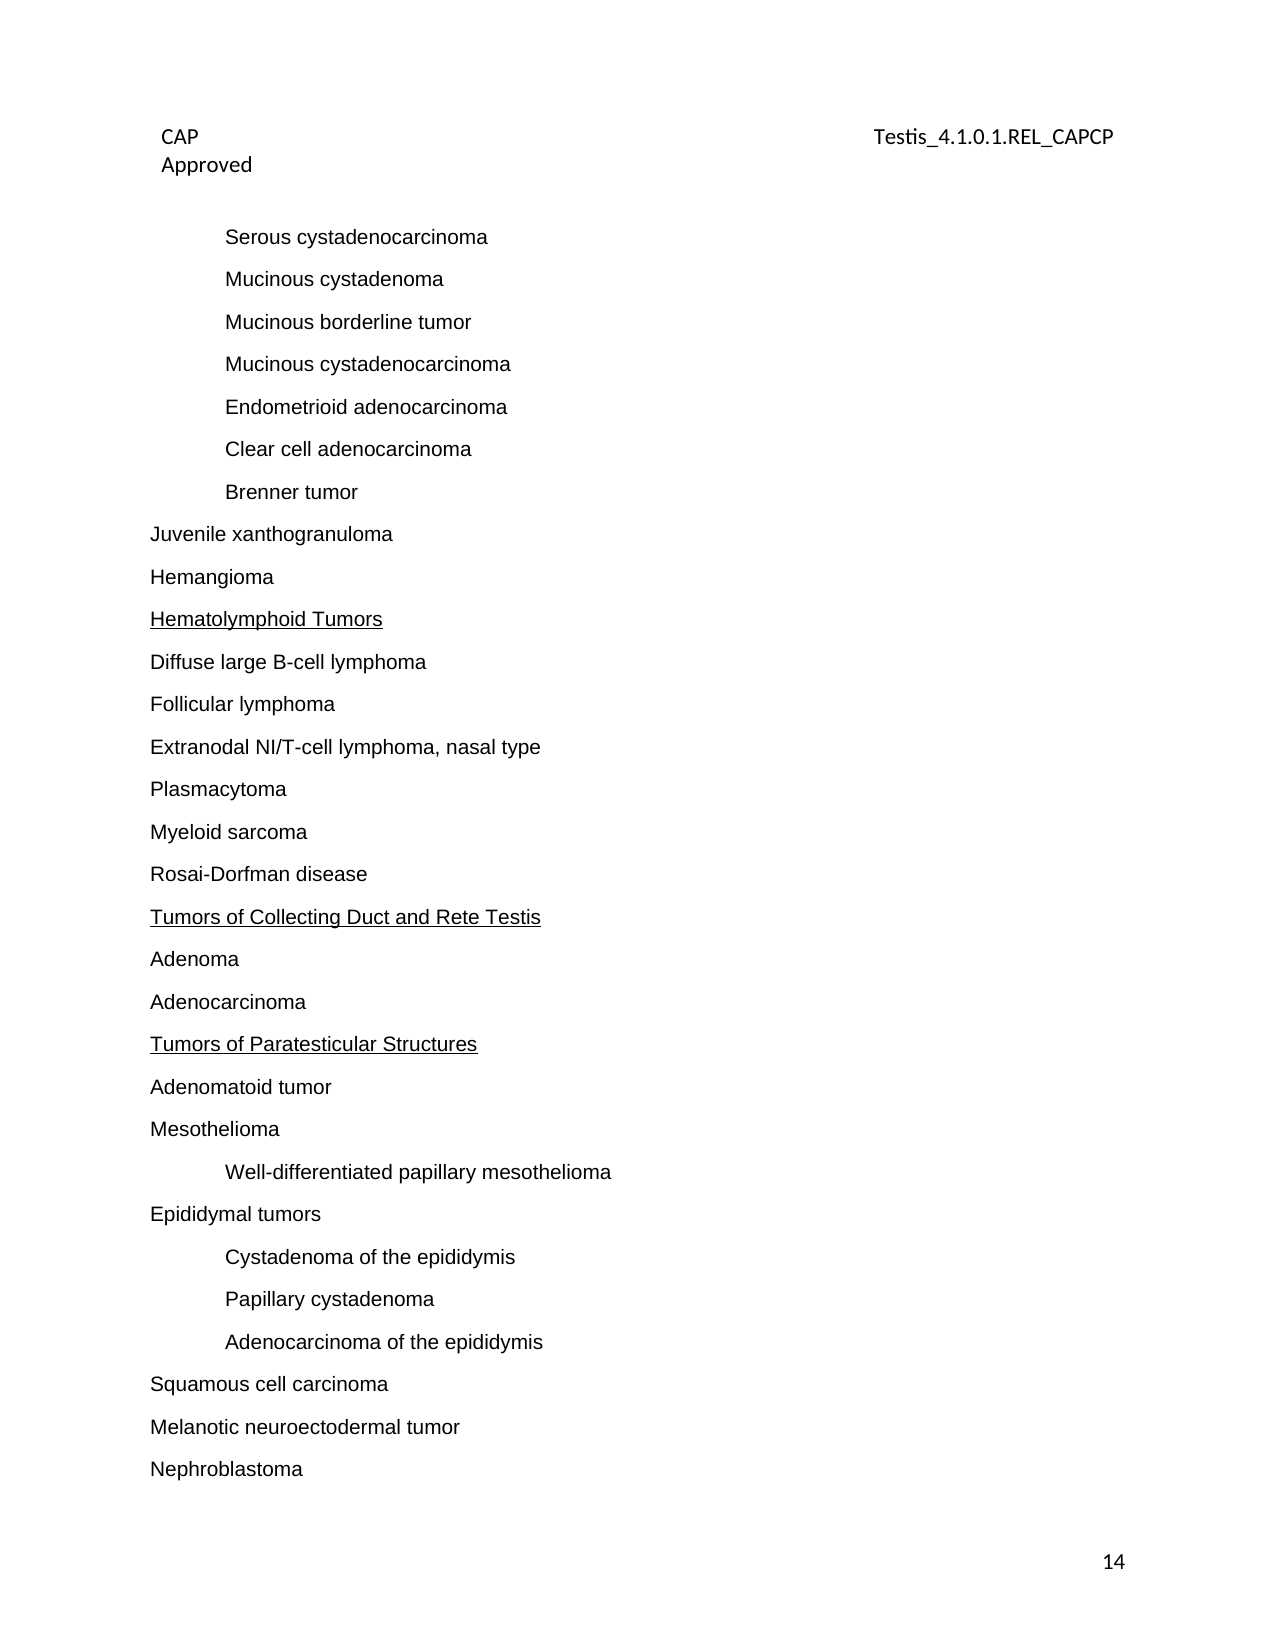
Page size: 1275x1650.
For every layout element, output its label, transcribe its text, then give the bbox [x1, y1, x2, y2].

text Adenocarcinoma [150, 990, 1125, 1014]
text Brenner tumor [150, 480, 1125, 504]
text Well-differentiated papillary mesothelioma [150, 1160, 1125, 1184]
text Adenoma [150, 947, 1125, 971]
text Clear cell adenocarcinoma [150, 437, 1125, 461]
text Diffuse large B-cell lymphoma [150, 650, 1125, 674]
text Adenocarcinoma of the epididymis [150, 1330, 1125, 1354]
text Hematolymphoid Tumors [150, 607, 1125, 631]
text Tumors of Paratesticular Structures [150, 1032, 1125, 1056]
text Plasmacytoma [150, 777, 1125, 801]
text Nephroblastoma [150, 1457, 1125, 1481]
text Tumors of Collecting Duct and Rete Testis [150, 905, 1125, 929]
text Mesothelioma [150, 1117, 1125, 1141]
text Melanotic neuroectodermal tumor [150, 1415, 1125, 1439]
text Extranodal NI/T-cell lymphoma, nasal type [150, 735, 1125, 759]
text Endometrioid adenocarcinoma [150, 395, 1125, 419]
text Mucinous cystadenoma [150, 267, 1125, 291]
text Epididymal tumors [150, 1202, 1125, 1226]
text Cystadenoma of the epididymis [150, 1245, 1125, 1269]
text Mucinous cystadenocarcinoma [150, 352, 1125, 376]
text Rosai-Dorfman disease [150, 862, 1125, 886]
text Squamous cell carcinoma [150, 1372, 1125, 1396]
text Hemangioma [150, 565, 1125, 589]
text Follicular lymphoma [150, 692, 1125, 716]
text Mucinous borderline tumor [150, 310, 1125, 334]
text Serous cystadenocarcinoma [150, 225, 1125, 249]
text Juvenile xanthogranuloma [150, 522, 1125, 546]
text Myeloid sarcoma [150, 820, 1125, 844]
text Adenomatoid tumor [150, 1075, 1125, 1099]
text Papillary cystadenoma [150, 1287, 1125, 1311]
